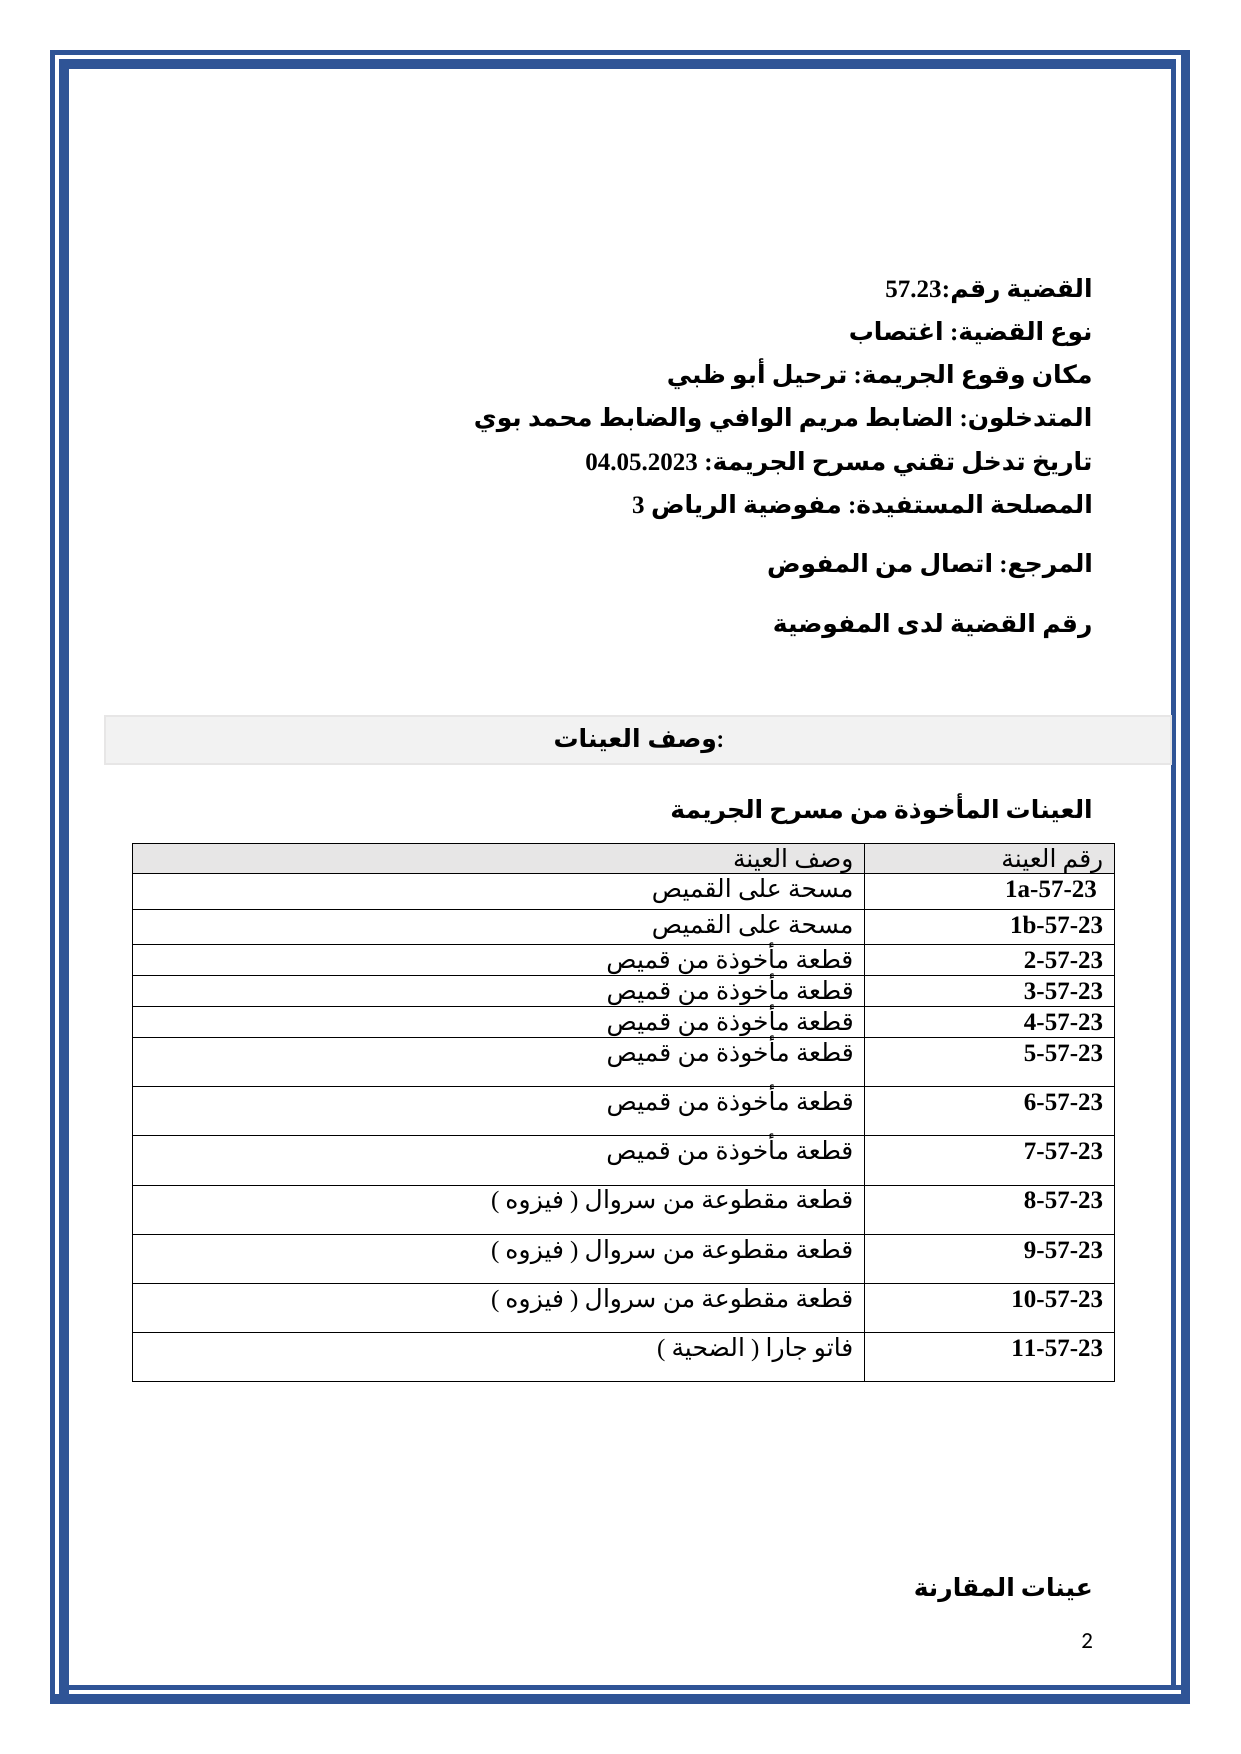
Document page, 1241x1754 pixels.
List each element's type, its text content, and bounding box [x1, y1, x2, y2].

text العينات المأخوذة من مسرح الجريمة [148, 796, 1093, 824]
table_cell قطعة مأخوذة من قميص [133, 1136, 864, 1184]
table_cell 3-57-23 [865, 976, 1114, 1006]
table_cell 1b-57-23 [865, 910, 1114, 944]
text المرجع: اتصال من المفوض [148, 549, 1093, 578]
table_cell قطعة مأخوذة من قميص [133, 945, 864, 975]
table_cell قطعة مأخوذة من قميص [133, 976, 864, 1006]
table_cell قطعة مقطوعة من سروال ( فيزوه ) [133, 1284, 864, 1332]
text عينات المقارنة [148, 1573, 1093, 1602]
table_cell فاتو جارا ( الضحية ) [133, 1333, 864, 1381]
table_cell قطعة مقطوعة من سروال ( فيزوه ) [133, 1186, 864, 1234]
table_cell 6-57-23 [865, 1087, 1114, 1135]
table_cell 9-57-23 [865, 1235, 1114, 1283]
table_cell مسحة على القميص [133, 910, 864, 944]
table_header رقم العينة [865, 844, 1114, 873]
table_cell قطعة مأخوذة من قميص [133, 1038, 864, 1086]
table_cell 10-57-23 [865, 1284, 1114, 1332]
text المصلحة المستفيدة: مفوضية الرياض 3 [148, 490, 1093, 518]
text المتدخلون: الضابط مريم الوافي والضابط محمد بوي [148, 403, 1093, 432]
table_cell 8-57-23 [865, 1186, 1114, 1234]
table_header وصف العينة [133, 844, 864, 873]
table_cell 11-57-23 [865, 1333, 1114, 1381]
table_cell قطعة مقطوعة من سروال ( فيزوه ) [133, 1235, 864, 1283]
text رقم القضية لدى المفوضية [148, 609, 1093, 638]
text القضية رقم:57.23 [148, 274, 1093, 303]
table_cell قطعة مأخوذة من قميص [133, 1007, 864, 1037]
table_cell قطعة مأخوذة من قميص [133, 1087, 864, 1135]
table_cell مسحة على القميص [133, 874, 864, 909]
text مكان وقوع الجريمة: ترحيل أبو ظبي [148, 360, 1093, 389]
table_cell 4-57-23 [865, 1007, 1114, 1037]
table_cell 5-57-23 [865, 1038, 1114, 1086]
text نوع القضية: اغتصاب [148, 317, 1093, 346]
table_cell 1a-57-23 [865, 874, 1114, 909]
text تاريخ تدخل تقني مسرح الجريمة: 04.05.2023 [148, 447, 1093, 475]
table_cell 7-57-23 [865, 1136, 1114, 1184]
table_cell 2-57-23 [865, 945, 1114, 975]
